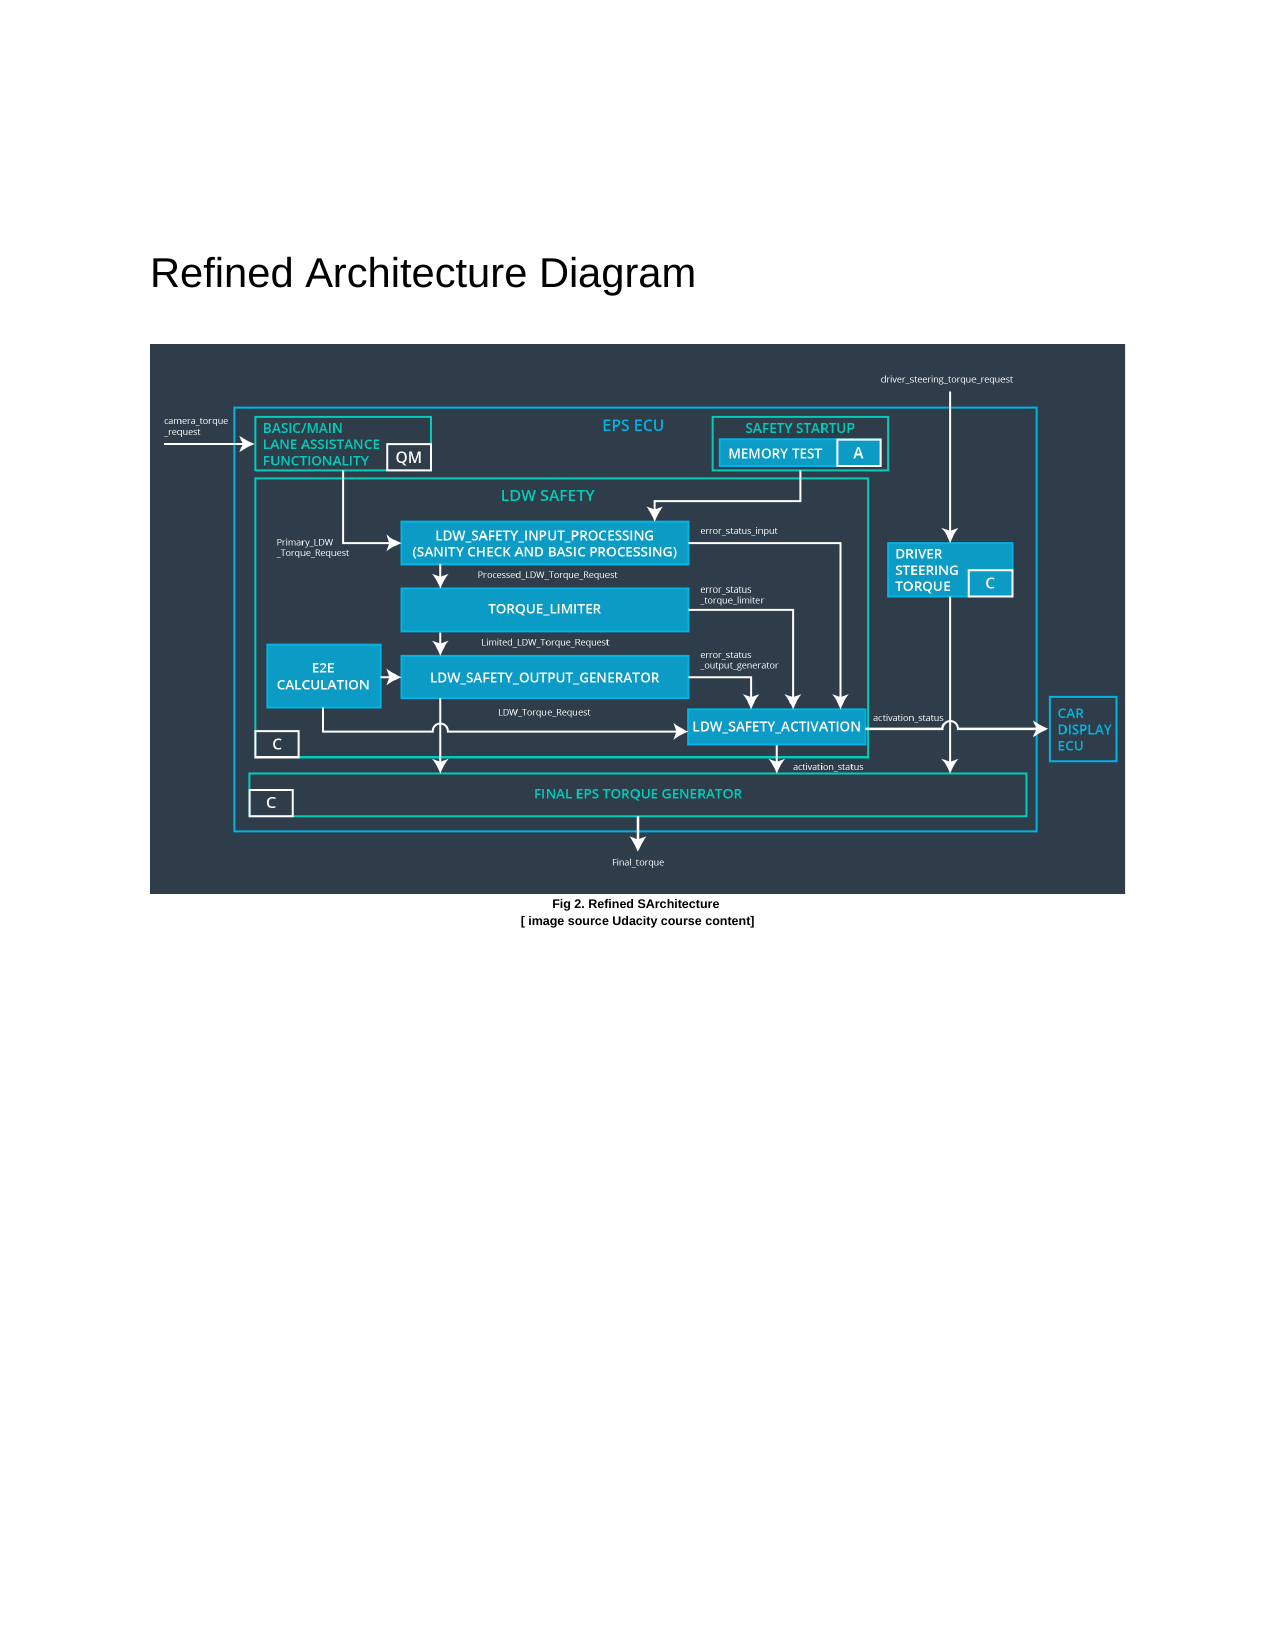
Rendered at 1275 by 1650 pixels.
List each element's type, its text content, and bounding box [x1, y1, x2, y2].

picture [150, 344, 1125, 894]
text Fig 2. Refined SArchitecture [ image source Udacity course content] [150, 897, 1125, 928]
subtitle Refined Architecture Diagram [150, 248, 1125, 296]
